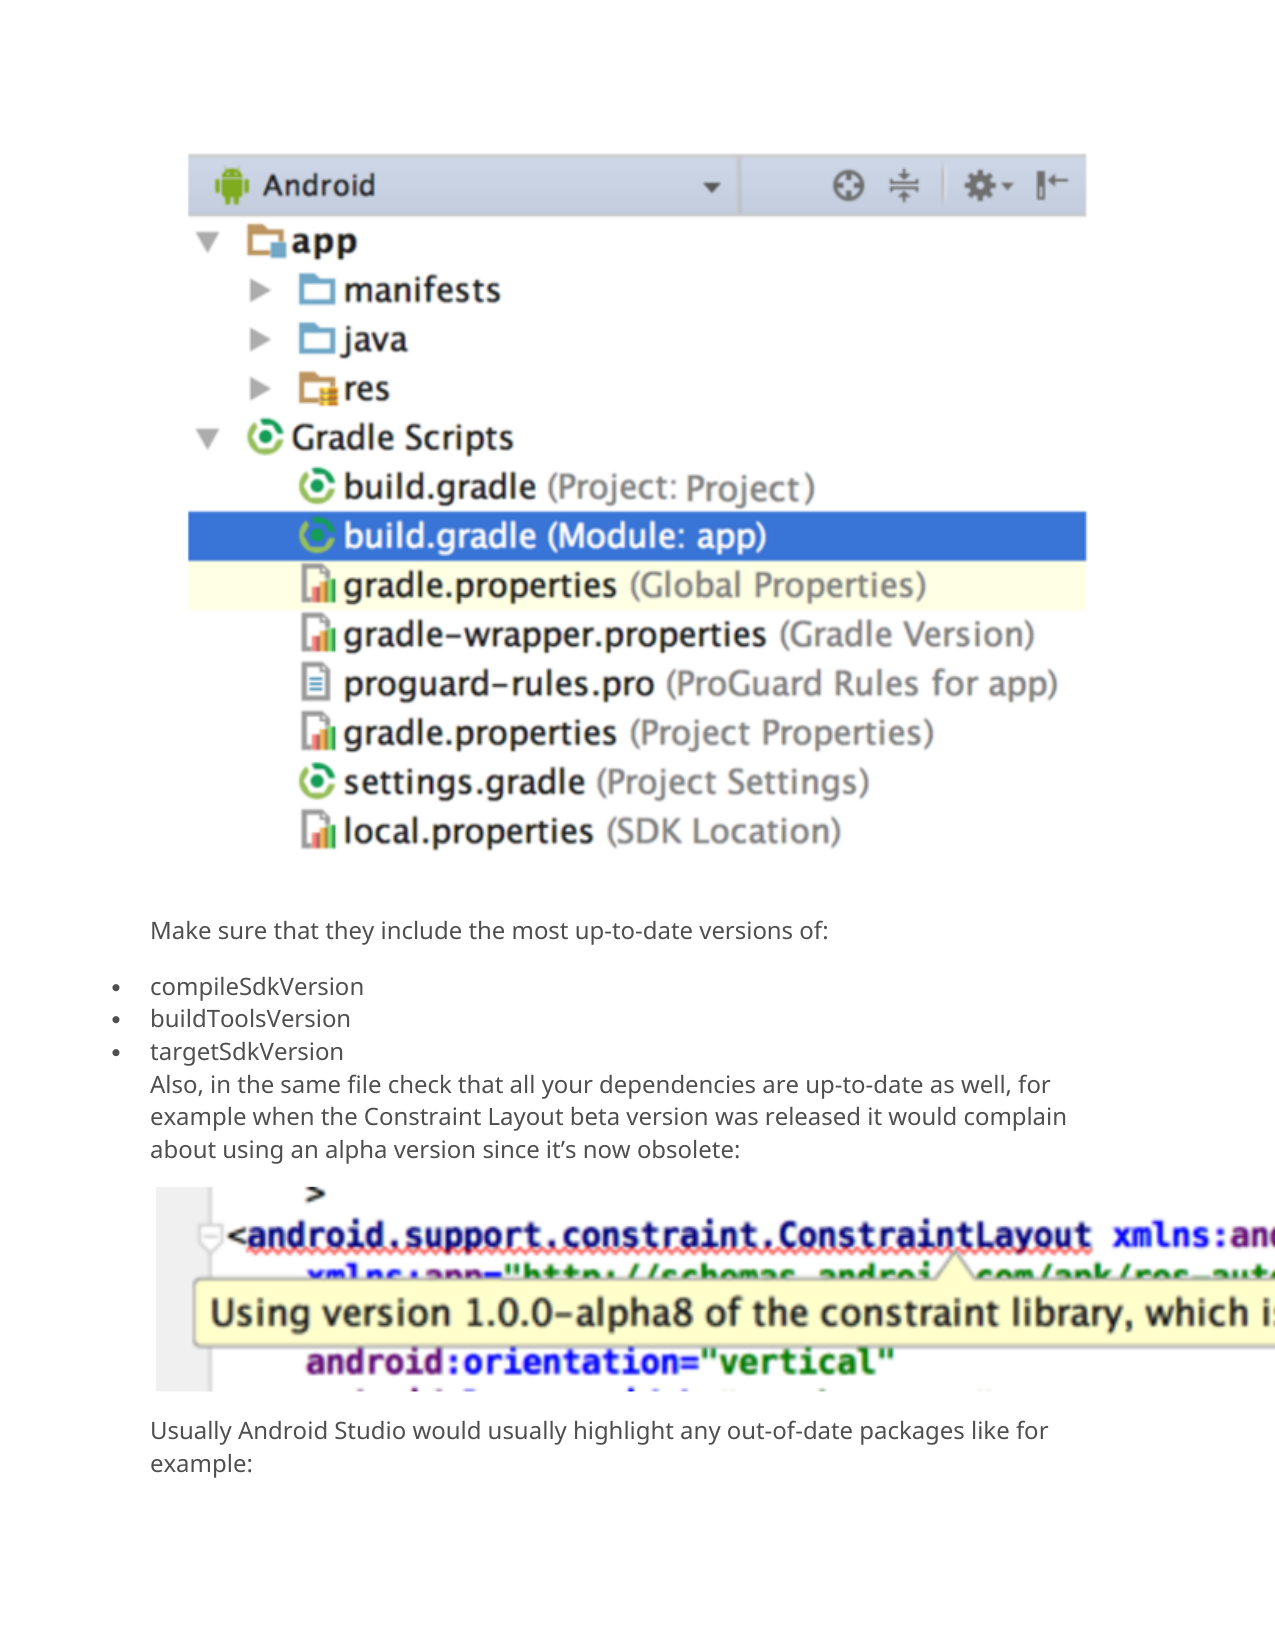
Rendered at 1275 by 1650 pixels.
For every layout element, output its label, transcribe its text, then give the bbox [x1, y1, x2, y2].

list compileSdkVersion [112, 969, 1125, 1002]
list buildToolsVersion [112, 1002, 1125, 1035]
text Make sure that they include the most up-to-date versions of: [150, 913, 1125, 946]
picture [187, 150, 1088, 897]
picture [150, 1181, 1275, 1398]
list targetSdkVersion [112, 1035, 1125, 1067]
text Usually Android Studio would usually highlight any out-of-date packages like for example: [150, 1414, 1125, 1479]
text Also, in the same file check that all your dependencies are up-to-date as well, for example when the Constraint Layout beta version was released it would complain about using an alpha version since it’s now obsolete: [150, 1067, 1125, 1165]
